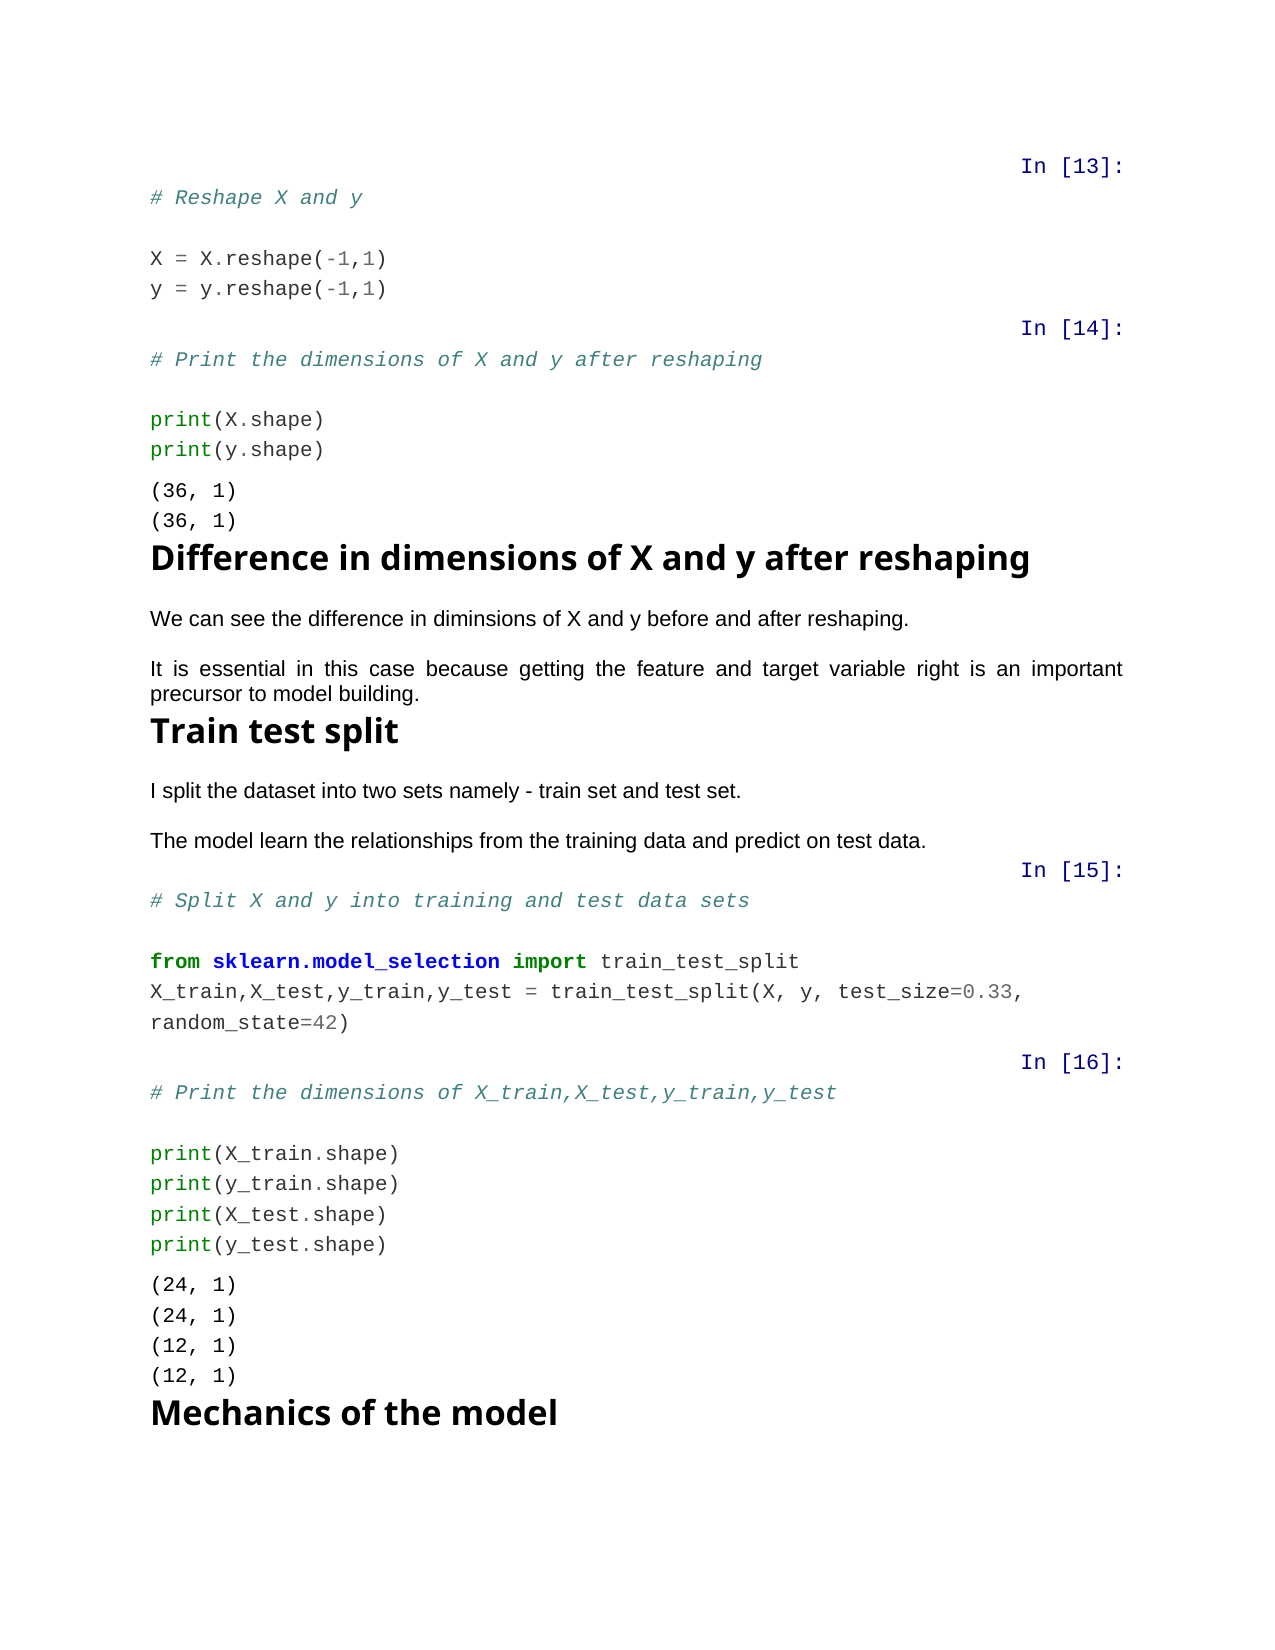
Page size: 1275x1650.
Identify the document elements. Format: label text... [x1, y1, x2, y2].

text Train test split [150, 706, 1125, 753]
text We can see the difference in diminsions of X and y before and after reshaping. [150, 606, 1125, 631]
text (24, 1) [150, 1298, 1125, 1328]
text (12, 1) [150, 1358, 1125, 1389]
text X = X.reshape(-1,1) [150, 241, 1125, 271]
text X_train,X_test,y_train,y_test = train_test_split(X, y, test_size=0.33, random_state=42) [150, 975, 1125, 1035]
text (12, 1) [150, 1328, 1125, 1358]
text # Print the dimensions of X and y after reshaping [150, 342, 1125, 372]
text print(y_test.shape) [150, 1227, 1125, 1258]
text print(y_train.shape) [150, 1167, 1125, 1197]
text from sklearn.model_selection import train_test_split [150, 944, 1125, 975]
text # Split X and y into training and test data sets [150, 884, 1125, 914]
text print(X.shape) [150, 402, 1125, 433]
text (36, 1) [150, 503, 1125, 534]
text In [15]: [150, 853, 1125, 884]
text print(y.shape) [150, 433, 1125, 463]
text In [16]: [150, 1045, 1125, 1076]
text It is essential in this case because getting the feature and target variable right is an important precursor to model building. [150, 656, 1125, 706]
text Difference in dimensions of X and y after reshaping [150, 534, 1125, 581]
text # Print the dimensions of X_train,X_test,y_train,y_test [150, 1076, 1125, 1106]
text (24, 1) [150, 1268, 1125, 1298]
text y = y.reshape(-1,1) [150, 271, 1125, 302]
text (36, 1) [150, 473, 1125, 503]
text Mechanics of the model [150, 1389, 1125, 1436]
text print(X_train.shape) [150, 1136, 1125, 1167]
text # Reshape X and y [150, 180, 1125, 211]
text The model learn the relationships from the training data and predict on test data. [150, 828, 1125, 853]
text I split the dataset into two sets namely - train set and test set. [150, 778, 1125, 803]
text In [14]: [150, 312, 1125, 342]
text In [13]: [150, 150, 1125, 180]
text print(X_test.shape) [150, 1197, 1125, 1227]
